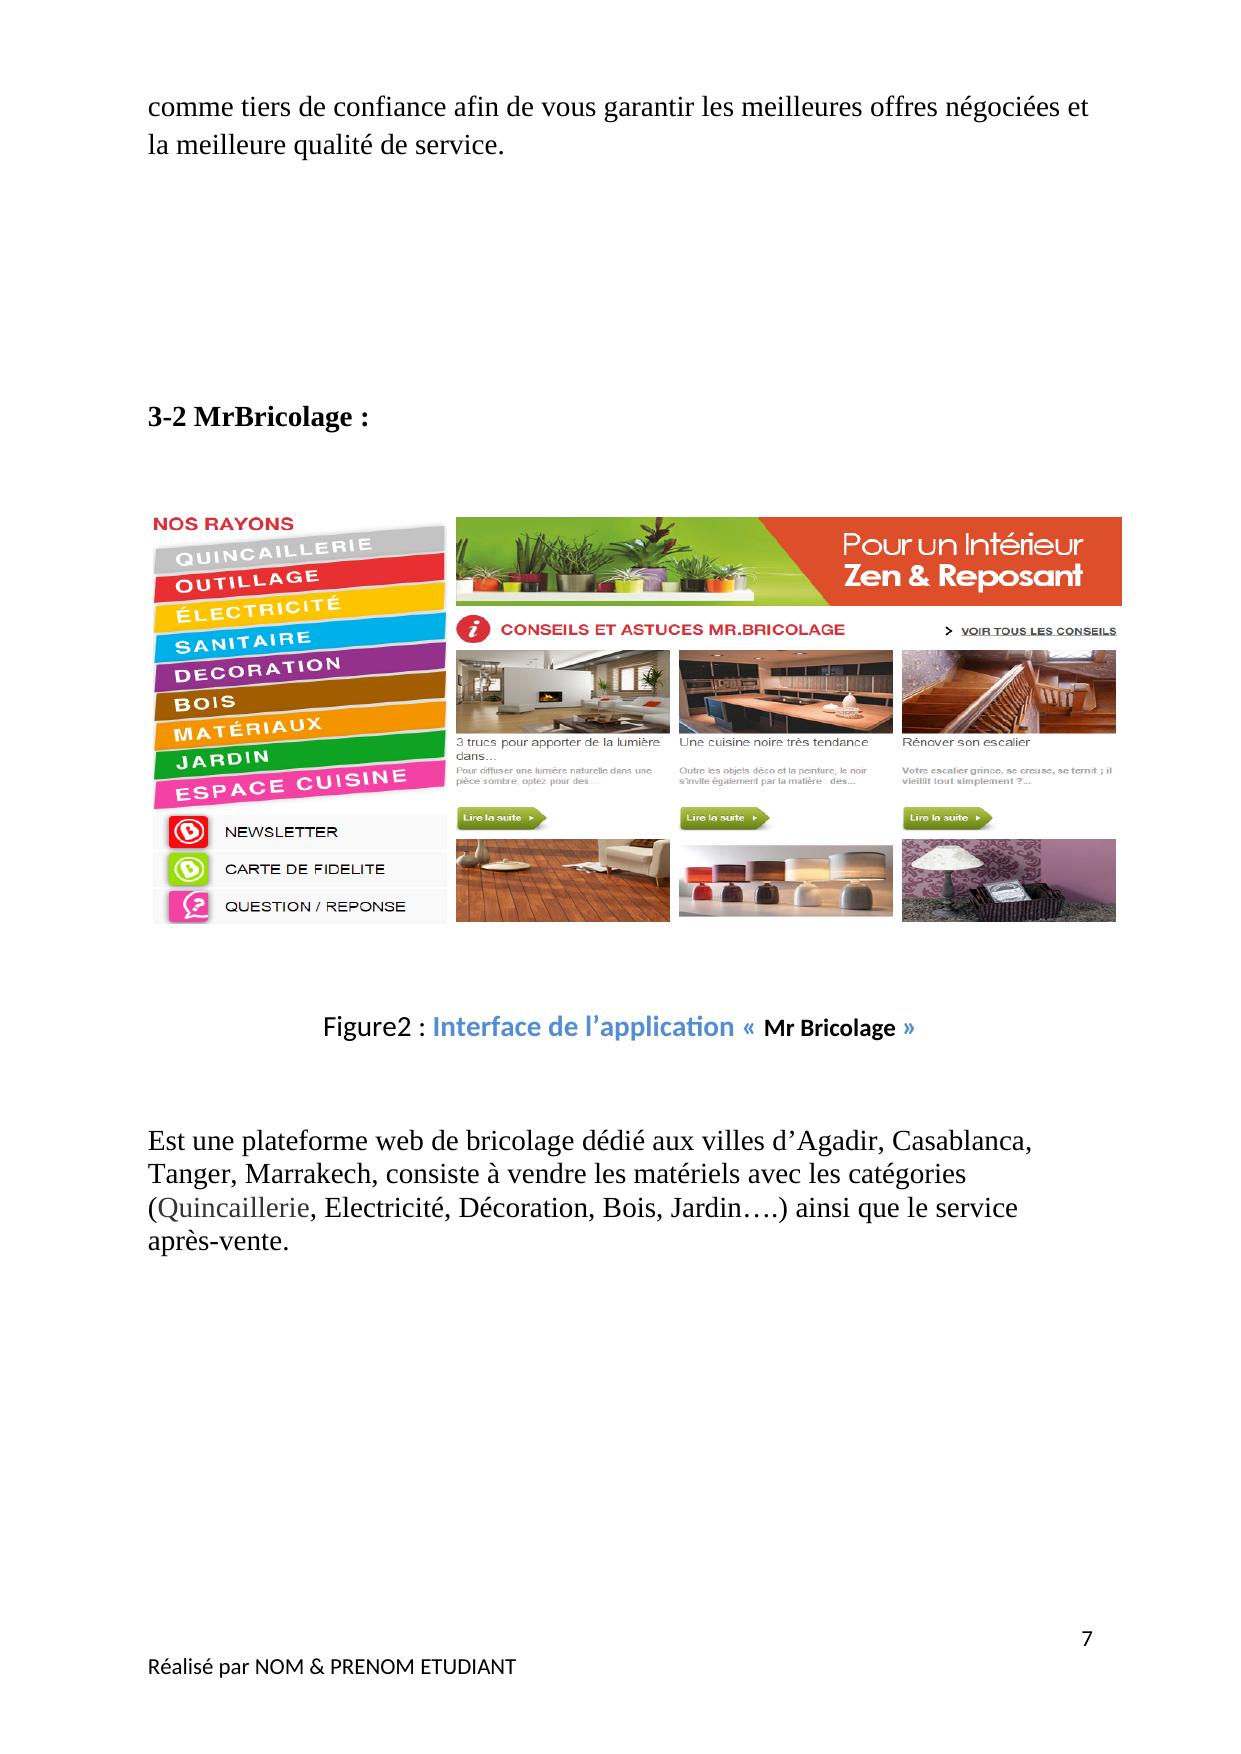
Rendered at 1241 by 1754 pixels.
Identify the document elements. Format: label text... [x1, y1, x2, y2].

text Est une plateforme web de bricolage dédié aux villes d’Agadir, Casablanca, Tanger, Marrakech, consiste à vendre les matériels avec les catégories (Quincaillerie, Electricité, Décoration, Bois, Jardin….) ainsi que le service après-vente. [148, 1123, 1093, 1257]
text Figure2 : Interface de l’application « Mr Bricolage » [148, 1008, 1093, 1044]
text 3-2 MrBricolage : [148, 399, 1093, 432]
picture [147, 517, 1126, 924]
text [148, 89, 1093, 161]
